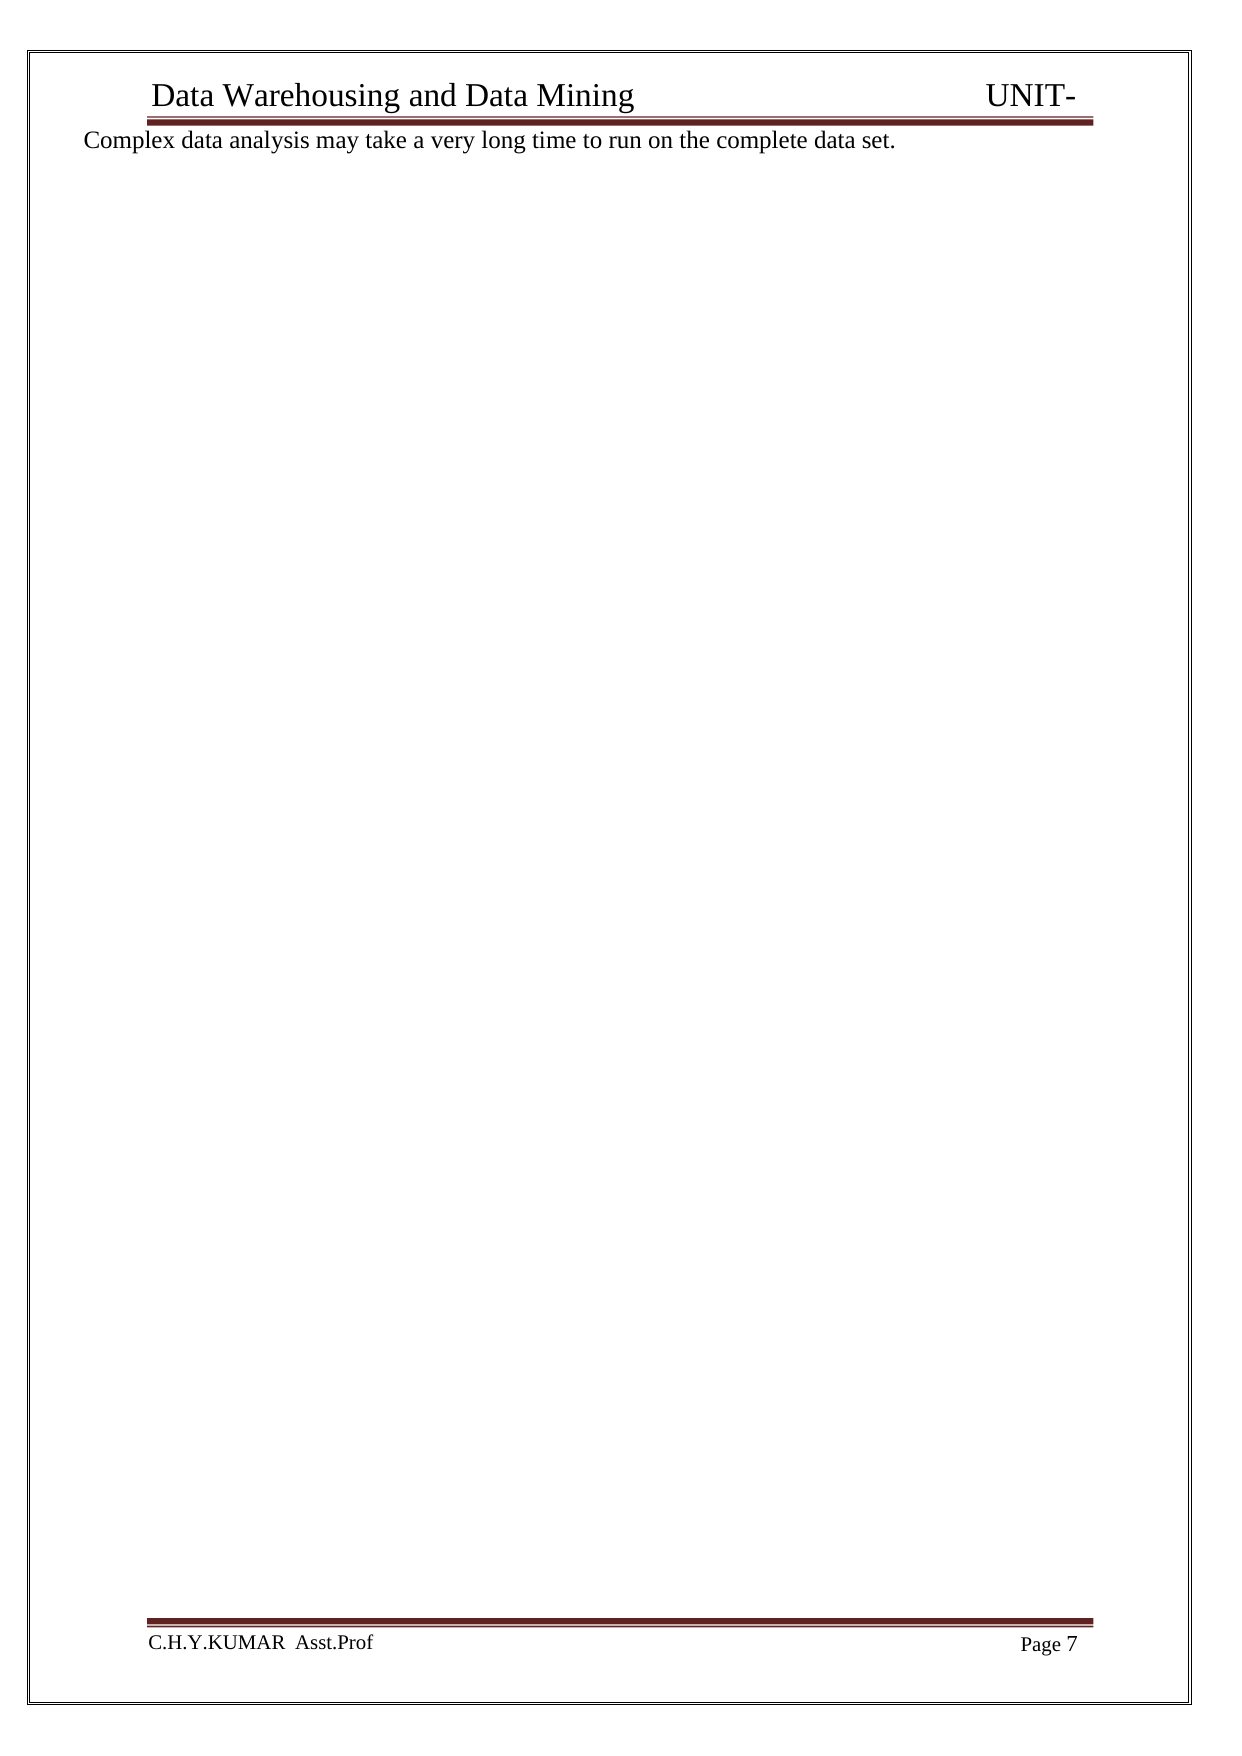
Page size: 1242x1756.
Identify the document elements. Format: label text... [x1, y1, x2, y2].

text Complex data analysis may take a very long time to run on the complete data set. [83, 125, 1091, 154]
